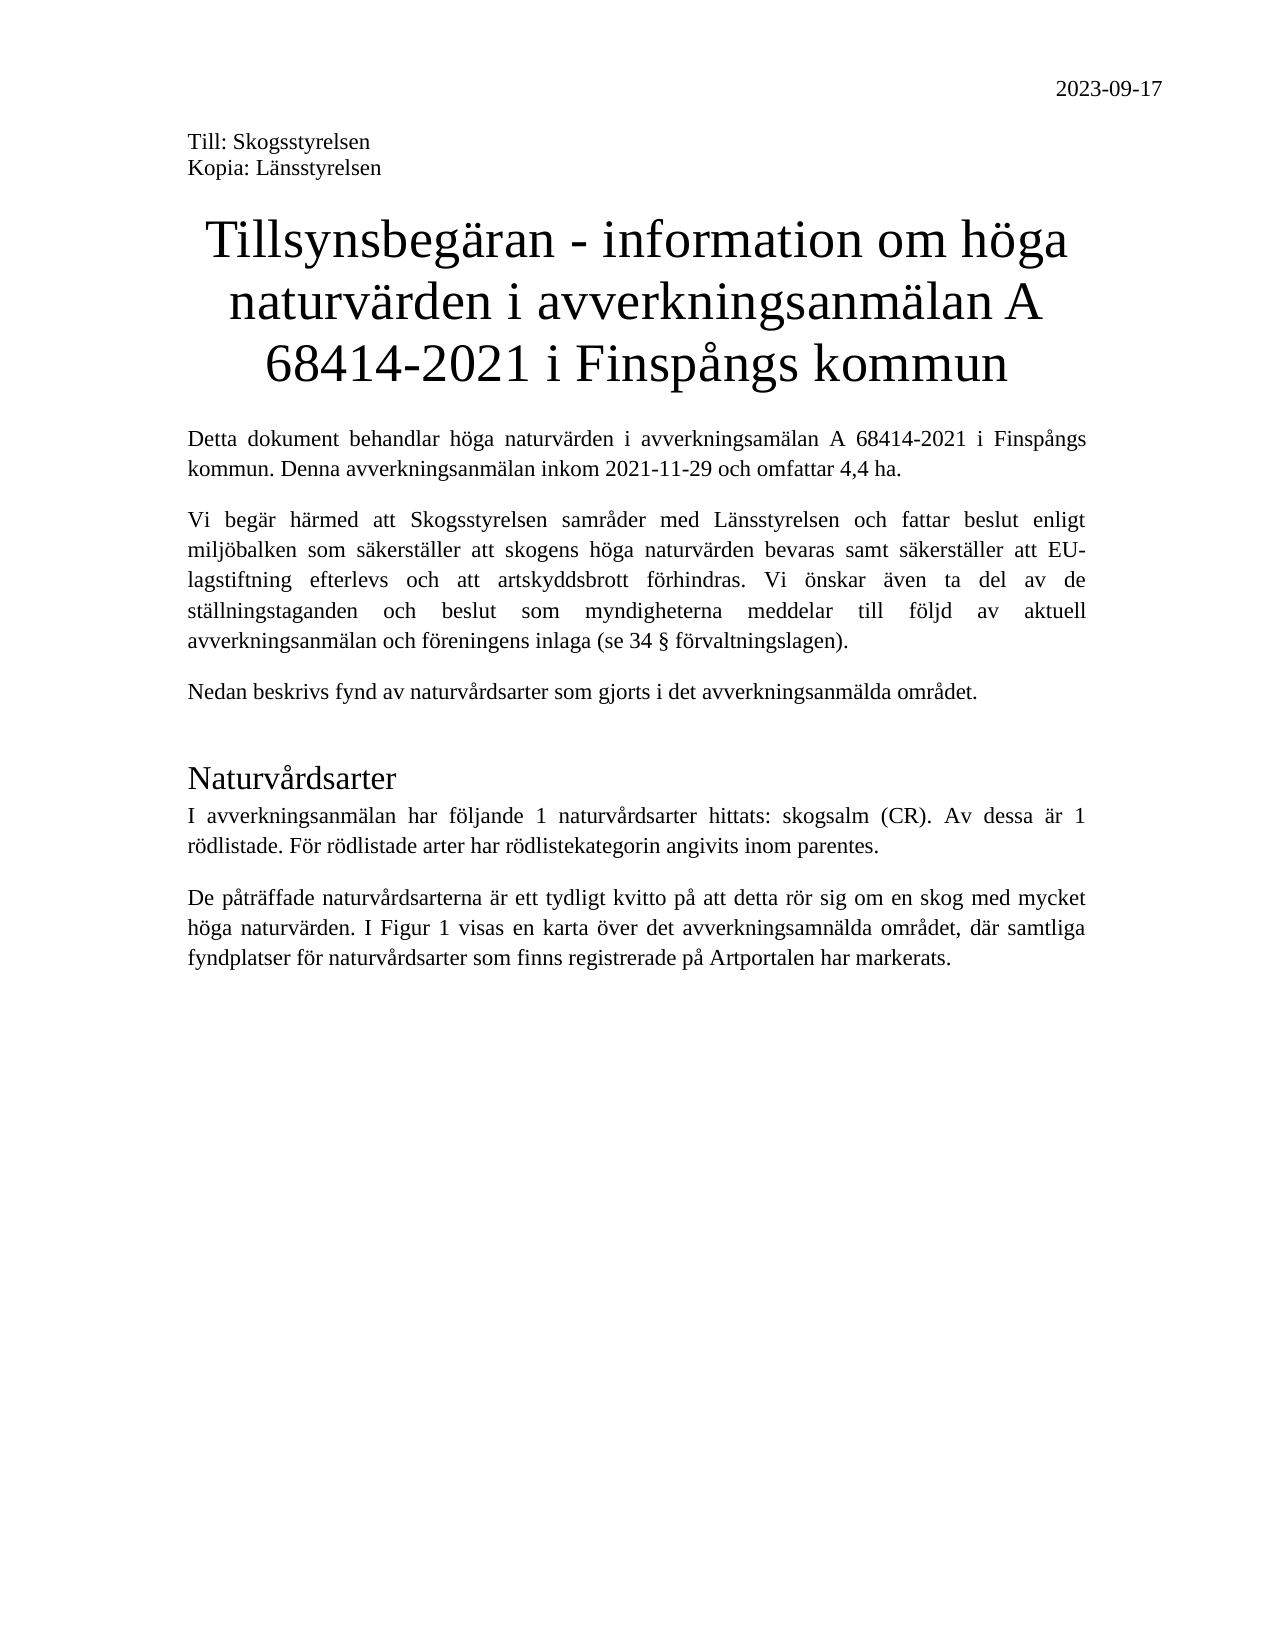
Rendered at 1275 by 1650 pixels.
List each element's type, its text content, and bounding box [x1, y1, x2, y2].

text De påträffade naturvårdsarterna är ett tydligt kvitto på att detta rör sig om en skog med mycket höga naturvärden. I Figur 1 visas en karta över det avverkningsamnälda området, där samtliga fyndplatser för naturvårdsarter som finns registrerade på Artportalen har markerats. [187, 883, 1087, 970]
text Vi begär härmed att Skogsstyrelsen samråder med Länsstyrelsen och fattar beslut enligt miljöbalken som säkerställer att skogens höga naturvärden bevaras samt säkerställer att EU-lagstiftning efterlevs och att artskyddsbrott förhindras. Vi önskar även ta del av de ställningstaganden och beslut som myndigheterna meddelar till följd av aktuell avverkningsanmälan och föreningens inlaga (se 34 § förvaltningslagen). [187, 506, 1087, 653]
subtitle Naturvårdsarter [187, 758, 1087, 797]
text Nedan beskrivs fynd av naturvårdsarter som gjorts i det avverkningsanmälda området. [187, 678, 1087, 704]
text Detta dokument behandlar höga naturvärden i avverkningsamälan A 68414-2021 i Finspångs kommun. Denna avverkningsanmälan inkom 2021-11-29 och omfattar 4,4 ha. [187, 425, 1087, 481]
title Tillsynsbegäran - information om höga naturvärden i avverkningsanmälan A 68414-2021 i Finspångs kommun [187, 207, 1087, 394]
text I avverkningsanmälan har följande 1 naturvårdsarter hittats: skogsalm (CR). Av dessa är 1 rödlistade. För rödlistade arter har rödlistekategorin angivits inom parentes. [187, 802, 1087, 859]
